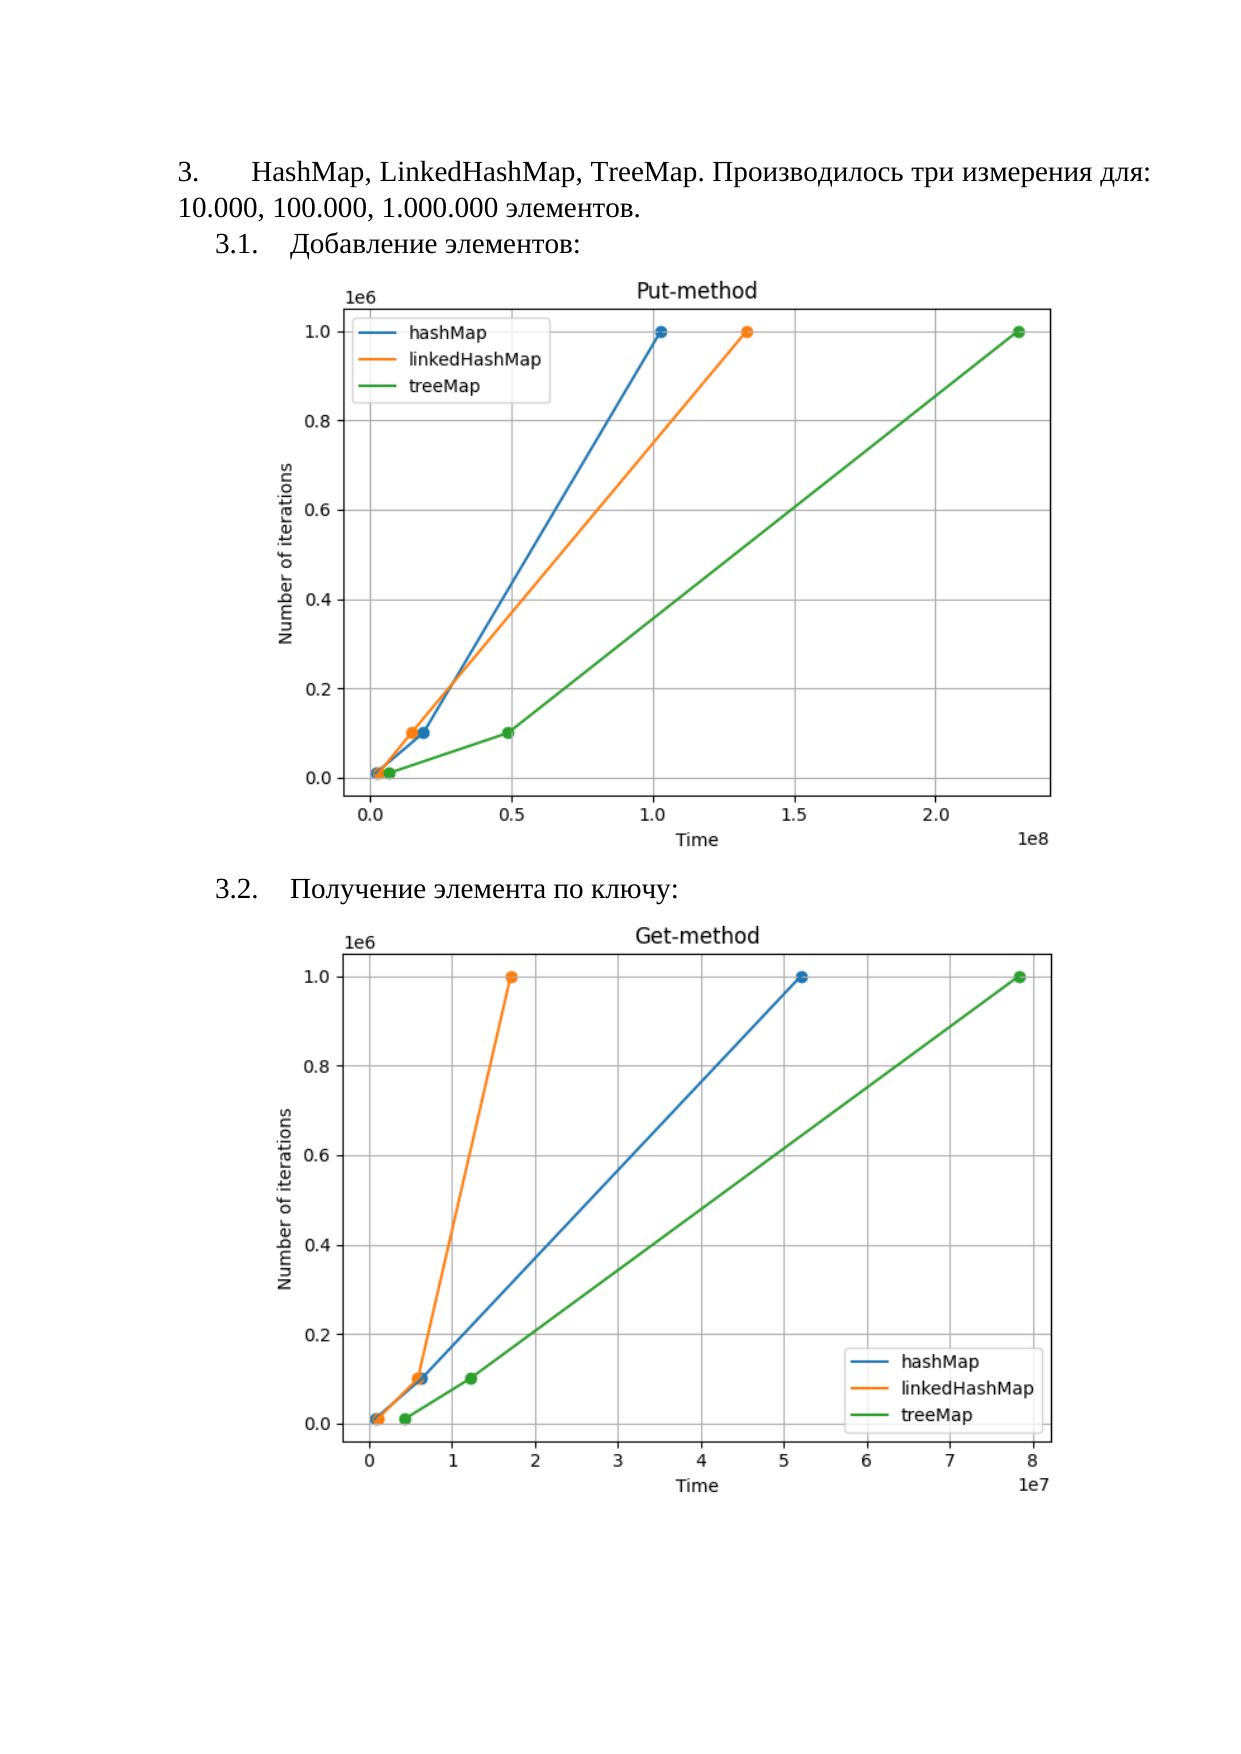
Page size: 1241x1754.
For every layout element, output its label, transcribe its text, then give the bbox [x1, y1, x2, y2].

list Получение элемента по ключу: [215, 871, 1152, 905]
picture [259, 907, 1070, 1515]
list Добавление элементов: [215, 227, 1152, 260]
picture [260, 262, 1069, 869]
list HashMap, LinkedHashMap, TreeMap. Производилось три измерения для: 10.000, 100.000, 1.000.000 элементов. [177, 154, 1152, 224]
